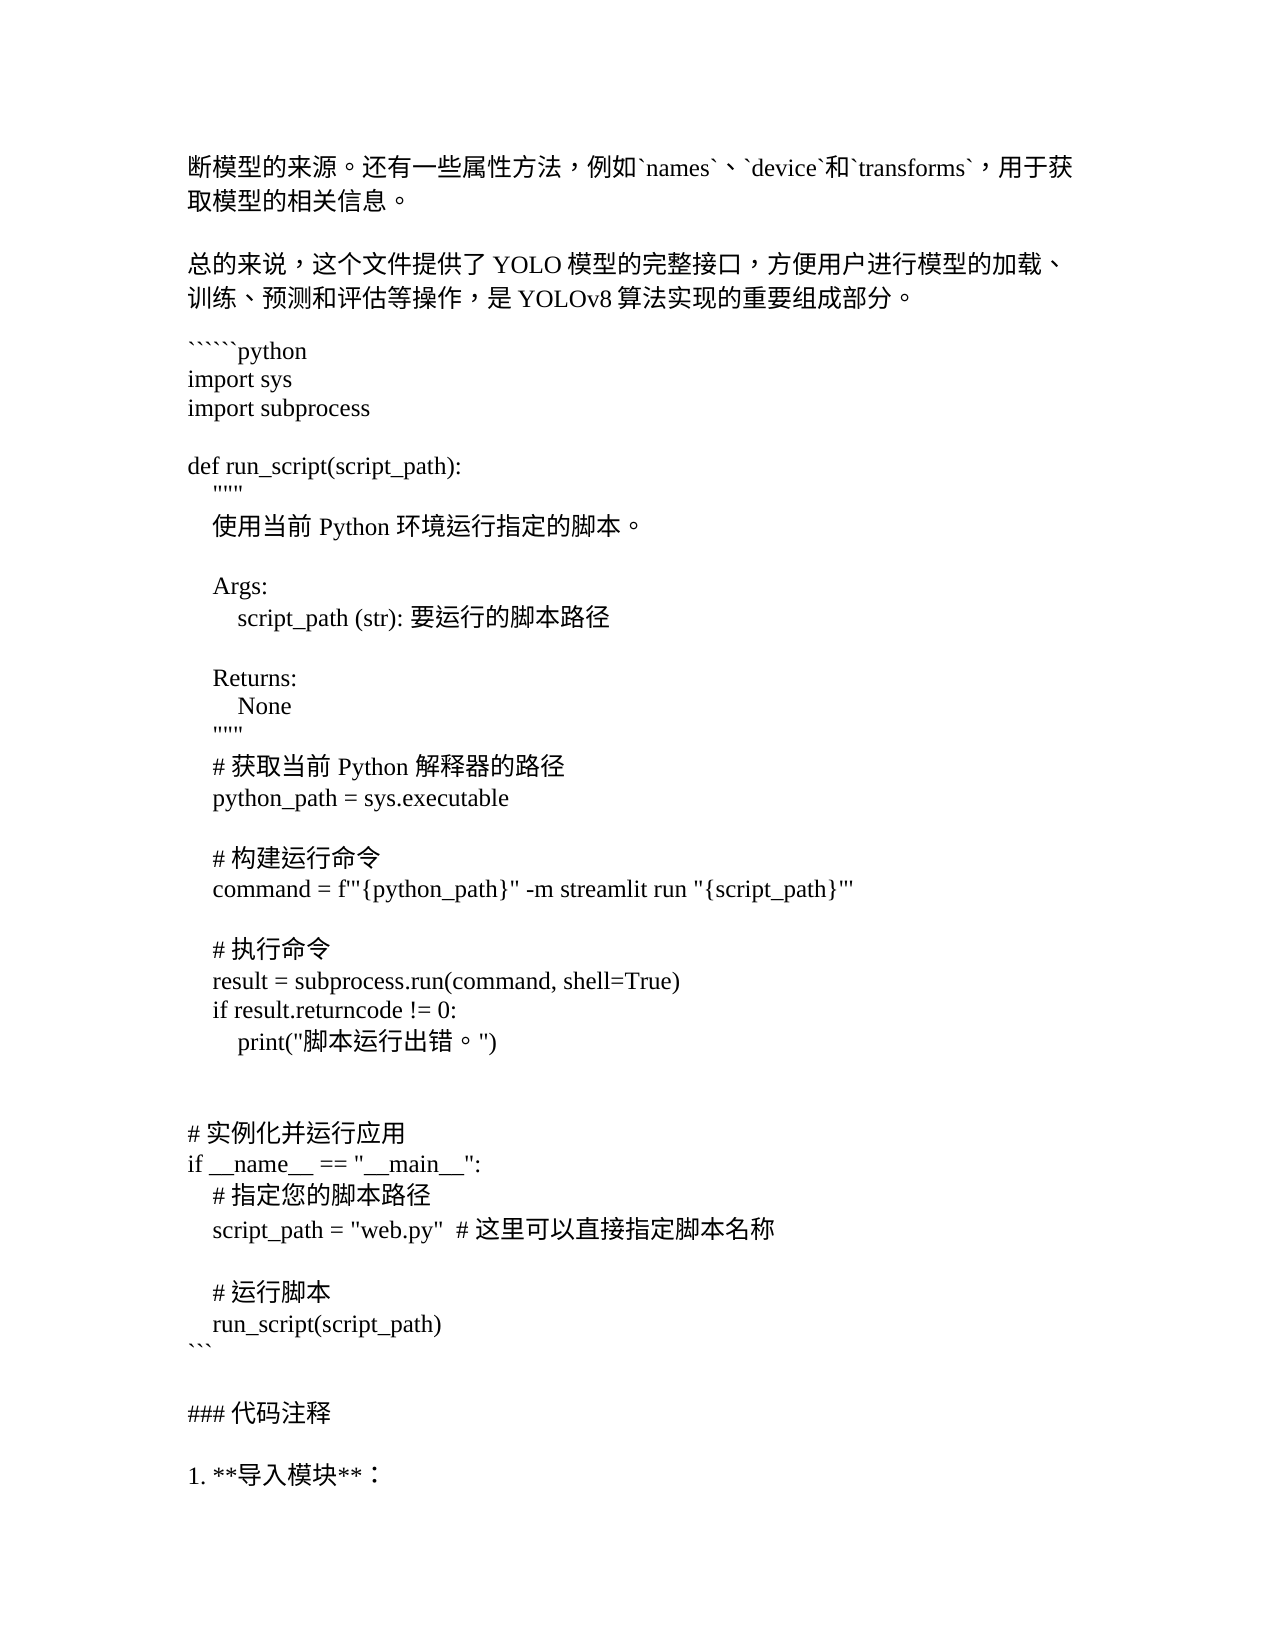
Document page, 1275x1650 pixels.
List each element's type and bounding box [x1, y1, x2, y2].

text [187, 150, 1087, 315]
text [187, 336, 1087, 1492]
